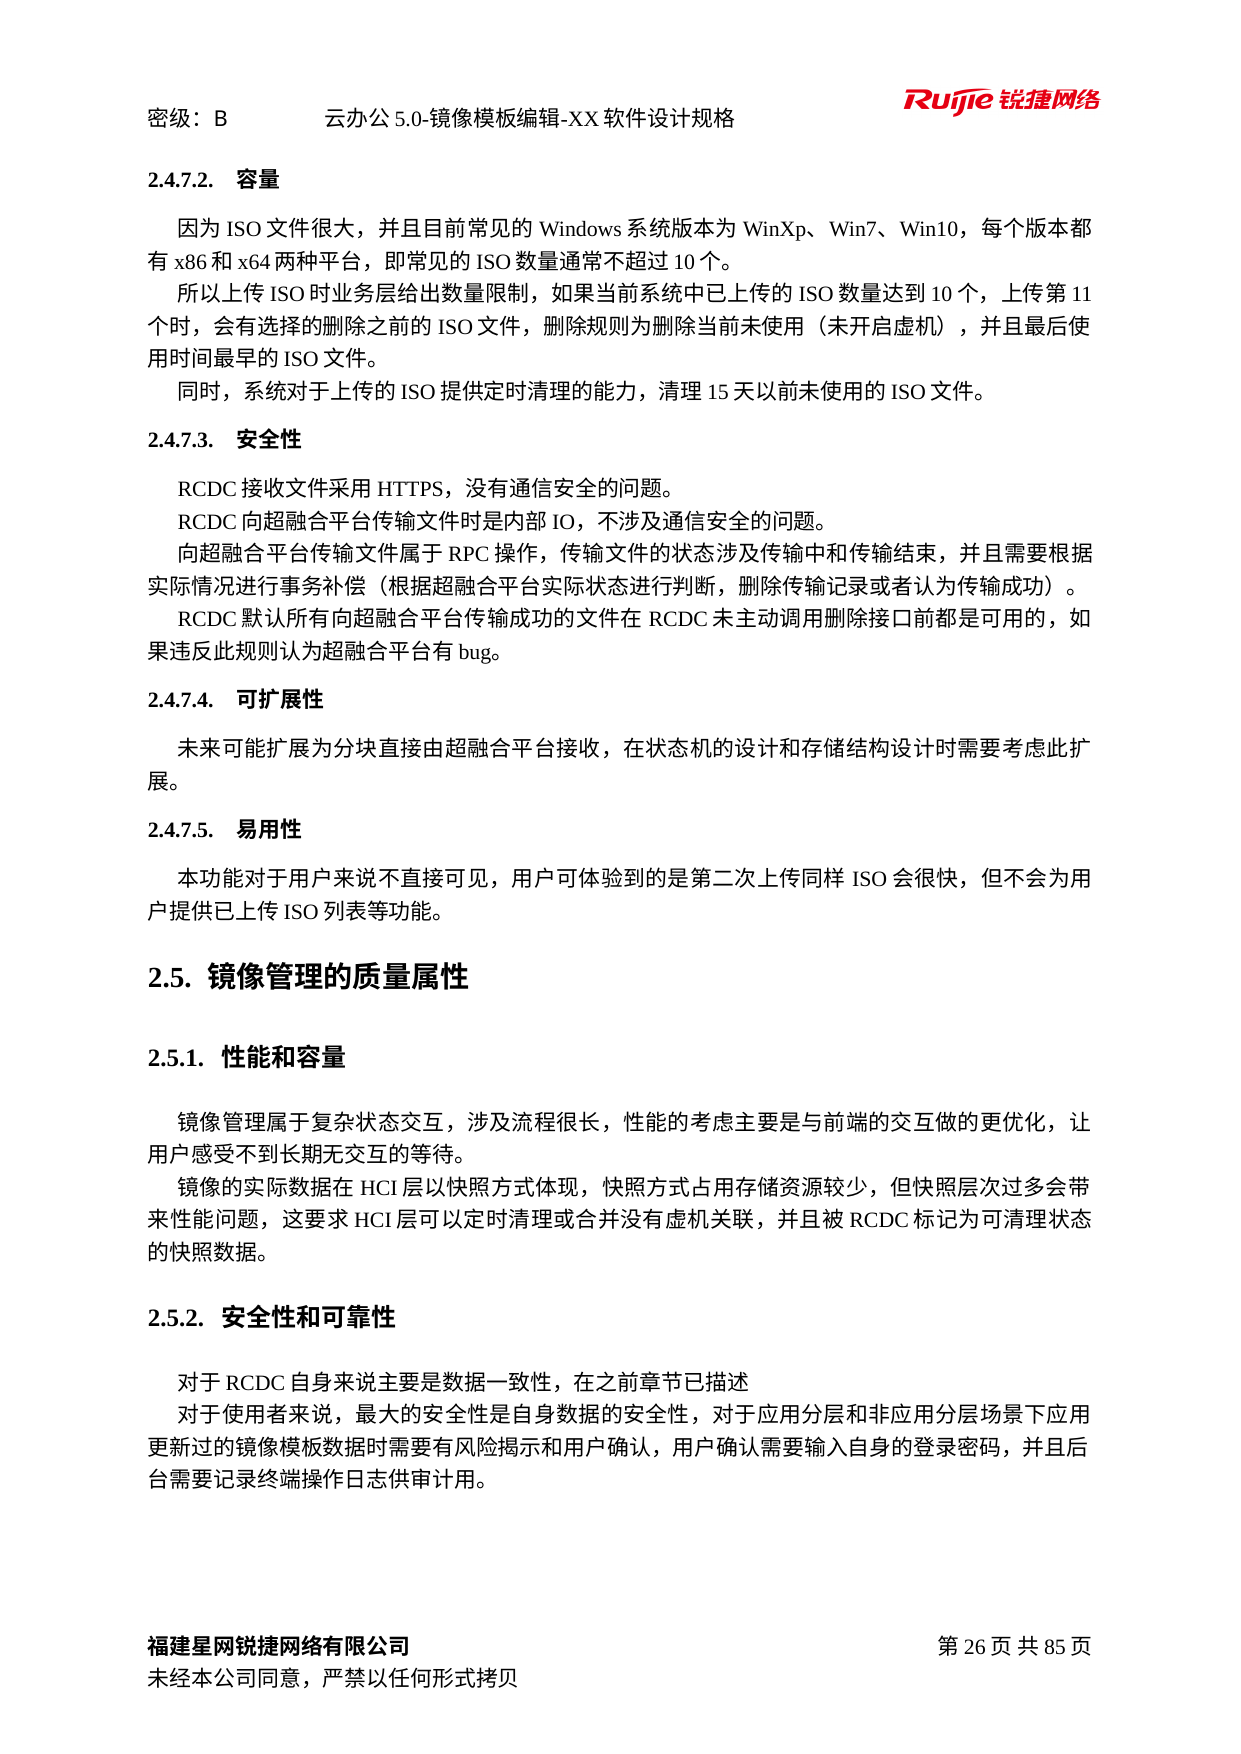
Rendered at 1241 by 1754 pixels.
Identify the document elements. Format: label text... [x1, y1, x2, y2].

subtitle 容量 [148, 162, 1092, 194]
text 向超融合平台传输文件属于RPC操作，传输文件的状态涉及传输中和传输结束，并且需要根据实际情况进行事务补偿（根据超融合平台实际状态进行判断，删除传输记录或者认为传输成功）。 [148, 536, 1092, 601]
text 因为ISO文件很大，并且目前常见的Windows系统版本为WinXp、Win7、Win10，每个版本都有x86和x64两种平台，即常见的ISO数量通常不超过10个。 [148, 211, 1092, 276]
text 所以上传ISO时业务层给出数量限制，如果当前系统中已上传的ISO数量达到10个，上传第11个时，会有选择的删除之前的ISO文件，删除规则为删除当前未使用（未开启虚机），并且最后使用时间最早的ISO文件。 [148, 276, 1092, 373]
text RCDC向超融合平台传输文件时是内部IO，不涉及通信安全的问题。 [148, 503, 1092, 536]
text RCDC默认所有向超融合平台传输成功的文件在RCDC未主动调用删除接口前都是可用的，如果违反此规则认为超融合平台有bug。 [148, 601, 1092, 666]
subtitle 安全性 [148, 422, 1092, 454]
picture [902, 85, 1104, 118]
text 对于使用者来说，最大的安全性是自身数据的安全性，对于应用分层和非应用分层场景下应用更新过的镜像模板数据时需要有风险揭示和用户确认，用户确认需要输入自身的登录密码，并且后台需要记录终端操作日志供审计用。 [148, 1397, 1092, 1494]
text 本功能对于用户来说不直接可见，用户可体验到的是第二次上传同样ISO会很快，但不会为用户提供已上传ISO列表等功能。 [148, 861, 1092, 926]
text 镜像管理属于复杂状态交互，涉及流程很长，性能的考虑主要是与前端的交互做的更优化，让用户感受不到长期无交互的等待。 [148, 1104, 1092, 1169]
text 同时，系统对于上传的ISO提供定时清理的能力，清理15天以前未使用的ISO文件。 [148, 373, 1092, 406]
text RCDC接收文件采用HTTPS，没有通信安全的问题。 [148, 471, 1092, 503]
text 未来可能扩展为分块直接由超融合平台接收，在状态机的设计和存储结构设计时需要考虑此扩展。 [148, 731, 1092, 796]
subtitle 安全性和可靠性 [148, 1283, 1092, 1348]
text 镜像的实际数据在HCI层以快照方式体现，快照方式占用存储资源较少，但快照层次过多会带来性能问题，这要求HCI层可以定时清理或合并没有虚机关联，并且被RCDC标记为可清理状态的快照数据。 [148, 1169, 1092, 1267]
subtitle 性能和容量 [148, 1023, 1092, 1088]
text 对于RCDC自身来说主要是数据一致性，在之前章节已描述 [148, 1364, 1092, 1397]
subtitle 镜像管理的质量属性 [148, 942, 1092, 1007]
subtitle 可扩展性 [148, 682, 1092, 714]
subtitle 易用性 [148, 812, 1092, 844]
